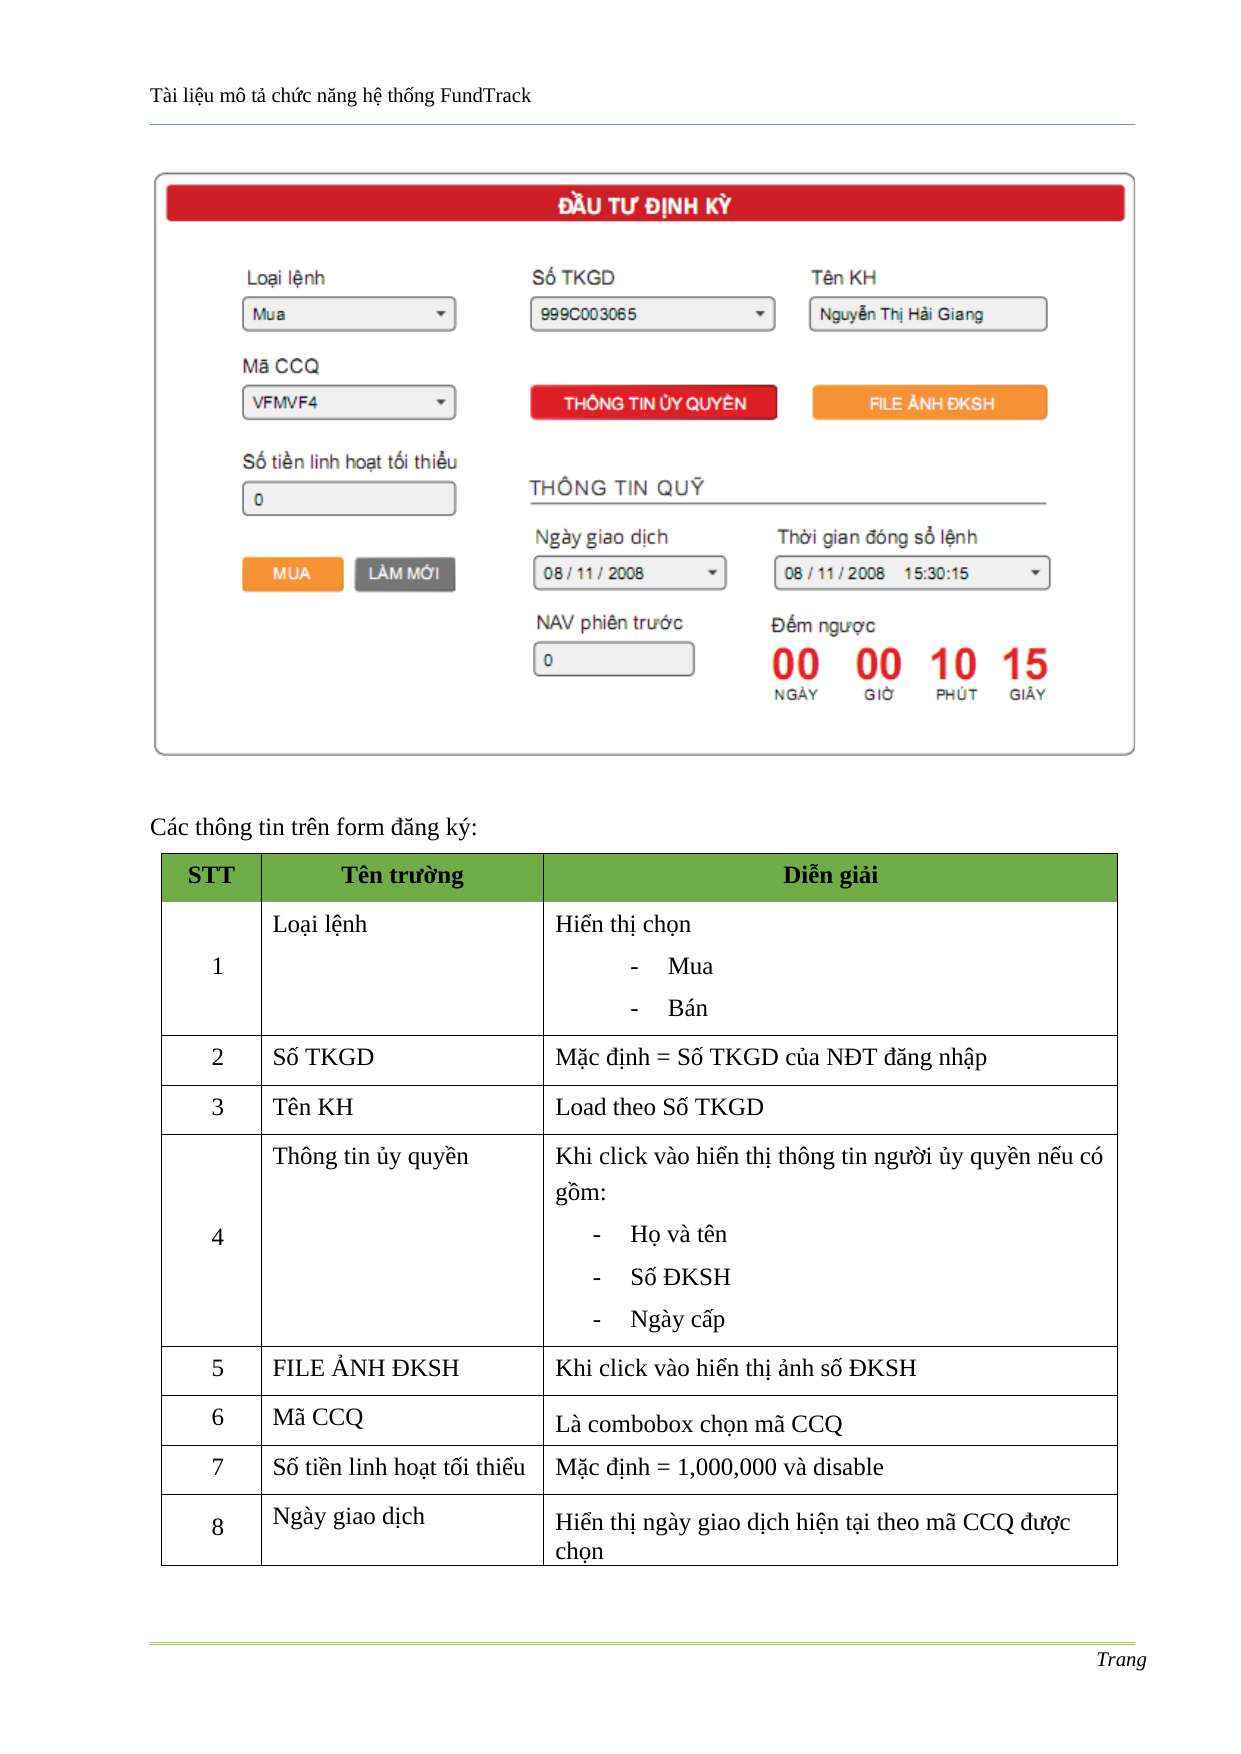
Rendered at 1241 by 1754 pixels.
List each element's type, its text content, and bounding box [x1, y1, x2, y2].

table_cell Hiển thị ngày giao dịch hiện tại theo mã CCQ được chọn [544, 1495, 1117, 1565]
table_cell Mặc định = Số TKGD của NĐT đăng nhập [544, 1036, 1117, 1084]
table_cell Khi click vào hiển thị ảnh số ĐKSH [544, 1347, 1117, 1395]
table_header STT [162, 854, 261, 902]
table_header Tên trường [262, 854, 543, 902]
table_cell Hiển thị chọn Mua Bán [544, 903, 1117, 1035]
text Các thông tin trên form đăng ký: [150, 812, 1135, 841]
table_cell Ngày giao dịch [262, 1495, 543, 1565]
table_cell [162, 1446, 261, 1494]
table_cell Là combobox chọn mã CCQ [544, 1396, 1117, 1444]
table_cell Mã CCQ [262, 1396, 543, 1444]
table_cell [162, 1495, 261, 1565]
table_cell Thông tin ủy quyền [262, 1135, 543, 1346]
table_cell [162, 1086, 261, 1134]
table_cell Số tiền linh hoạt tối thiểu [262, 1446, 543, 1494]
table_header Diễn giải [544, 854, 1117, 902]
table_cell [162, 1135, 261, 1346]
table_cell [162, 1347, 261, 1395]
table_cell Tên KH [262, 1086, 543, 1134]
table_cell Khi click vào hiển thị thông tin người ủy quyền nếu có gồm: Họ và tên Số ĐKSH Ngày cấp [544, 1135, 1117, 1346]
table_cell Số TKGD [262, 1036, 543, 1084]
table_cell FILE ẢNH ĐKSH [262, 1347, 543, 1395]
table_cell Loại lệnh [262, 903, 543, 1035]
table_cell [162, 1396, 261, 1444]
table_cell [162, 1036, 261, 1084]
table_cell Mặc định = 1,000,000 và disable [544, 1446, 1117, 1494]
table_cell Load theo Số TKGD [544, 1086, 1117, 1134]
picture [150, 167, 1136, 759]
table_cell [162, 903, 261, 1035]
